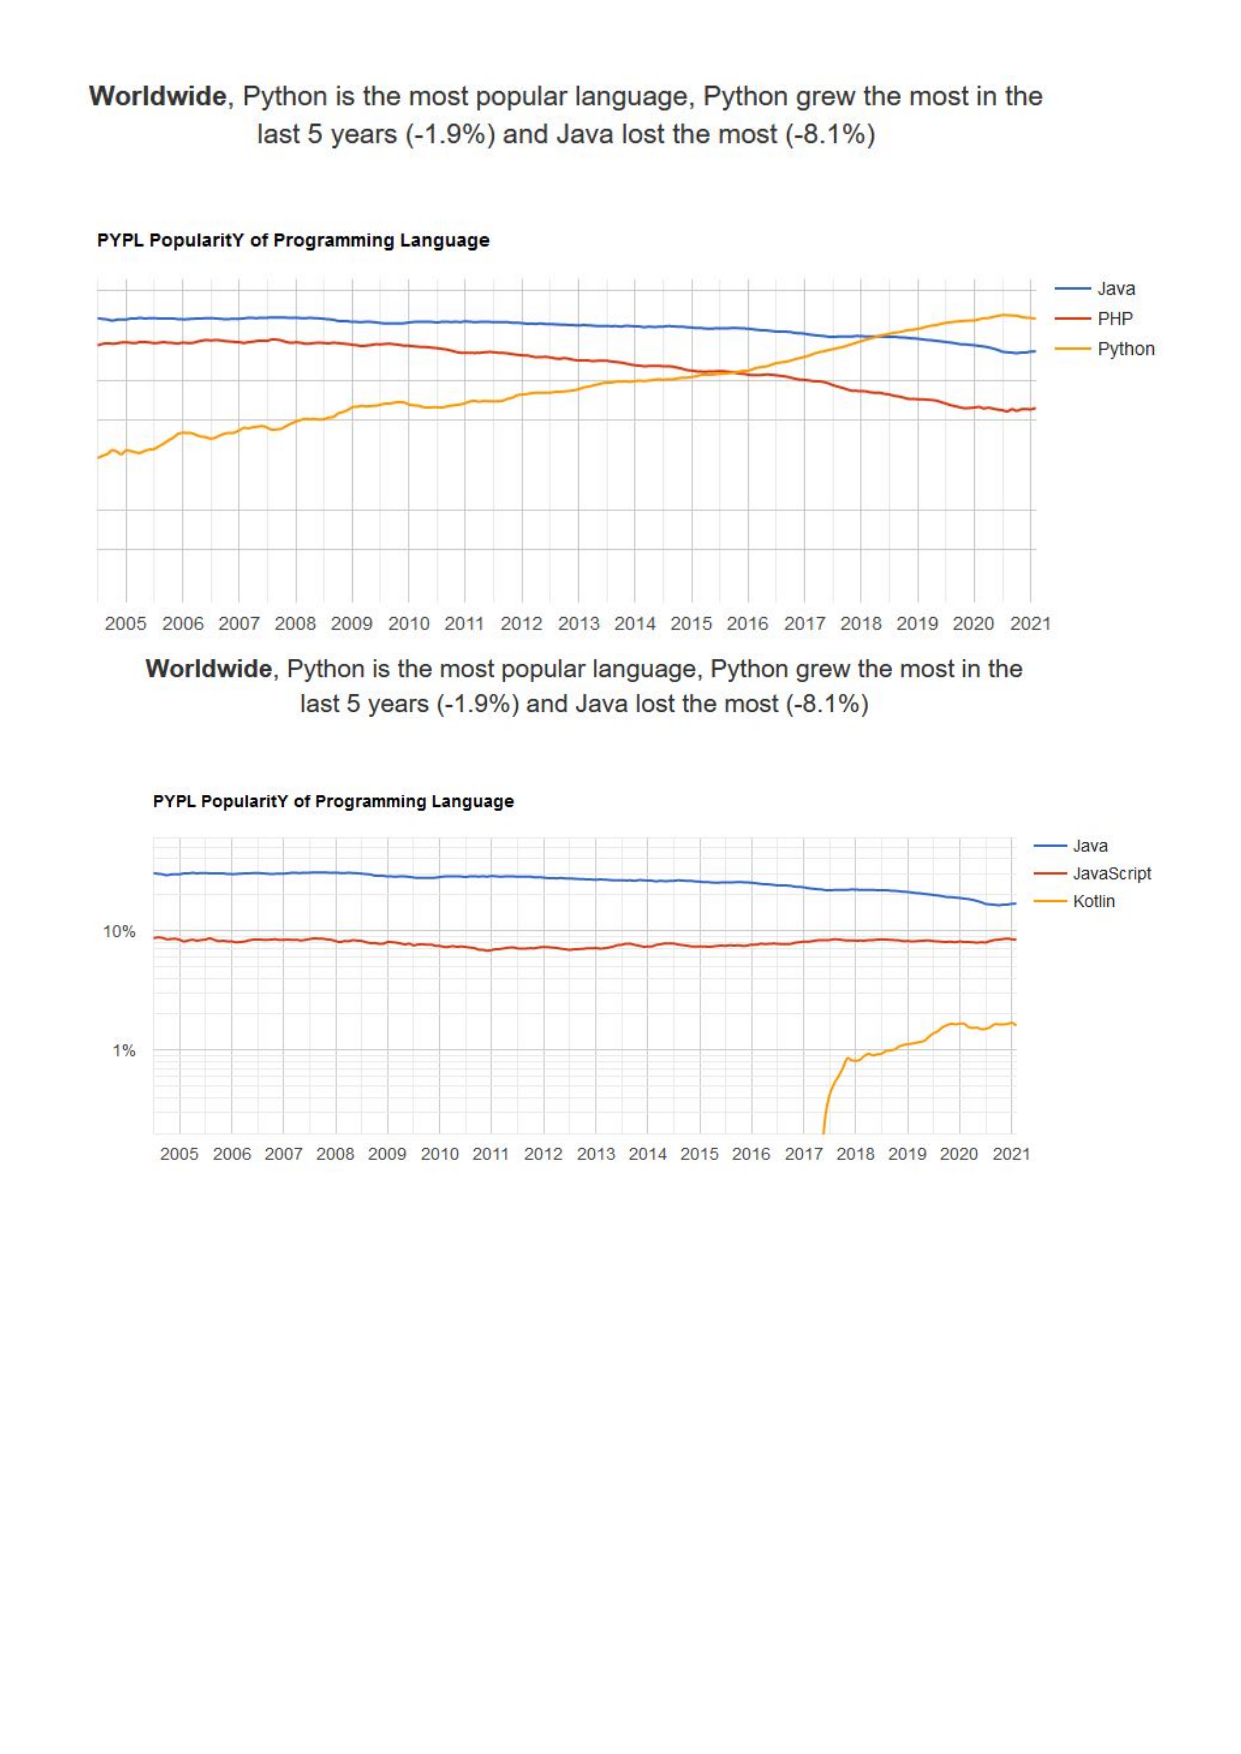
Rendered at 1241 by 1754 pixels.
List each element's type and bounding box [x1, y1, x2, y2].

picture [75, 75, 1166, 651]
picture [75, 653, 1166, 1178]
